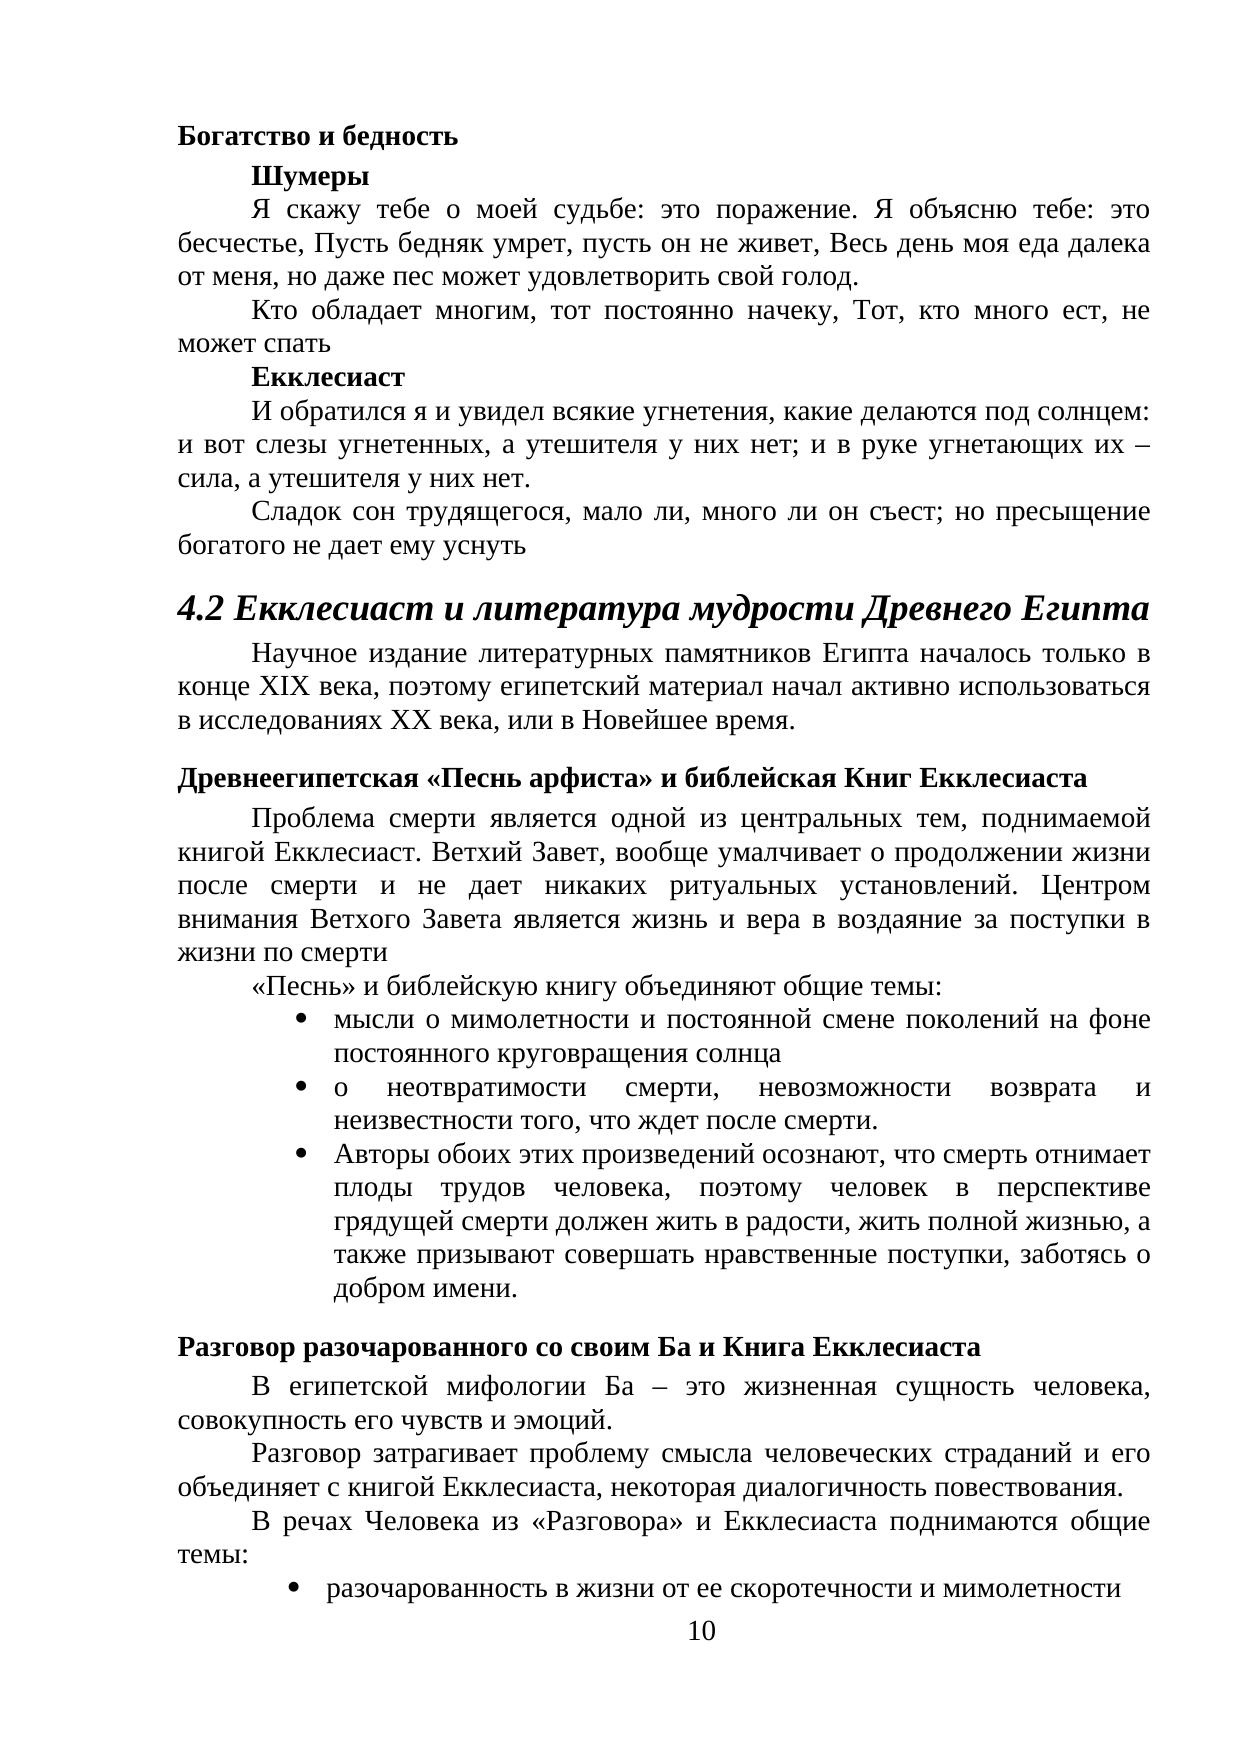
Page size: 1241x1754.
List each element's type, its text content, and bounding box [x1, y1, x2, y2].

text Кто обладает многим, тот постоянно начеку, Тот, кто много ест, не может спать [177, 292, 1152, 359]
text Научное издание литературных памятников Египта началось только в конце XIX века, поэтому египетский материал начал активно использоваться в исследованиях XX века, или в Новейшее время. [177, 635, 1152, 735]
text И обратился я и увидел всякие угнетения, какие делаются под солнцем: и вот слезы угнетенных, а утешителя у них нет; и в руке угнетающих их – сила, а утешителя у них нет. [177, 393, 1152, 493]
text Шумеры [177, 158, 1152, 191]
text Проблема смерти является одной из центральных тем, поднимаемой книгой Екклесиаст. Ветхий Завет, вообще умалчивает о продолжении жизни после смерти и не дает никаких ритуальных установлений. Центром внимания Ветхого Завета является жизнь и вера в воздаяние за поступки в жизни по смерти [177, 800, 1152, 968]
text Я скажу тебе о моей судьбе: это поражение. Я объясню тебе: это бесчестье, Пусть бедняк умрет, пусть он не живет, Весь день моя еда далека от меня, но даже пес может удовлетворить свой голод. [177, 191, 1152, 292]
text Разговор затрагивает проблему смысла человеческих страданий и его объединяет с книгой Екклесиаста, некоторая диалогичность повествования. [177, 1436, 1152, 1503]
subtitle Разговор разочарованного со своим Ба и Книга Екклесиаста [177, 1329, 1152, 1362]
subtitle Древнеегипетская «Песнь арфиста» и библейская Книг Екклесиаста [177, 760, 1152, 794]
list разочарованность в жизни от ее скоротечности и мимолетности [288, 1570, 1152, 1603]
list о неотвратимости смерти, невозможности возврата и неизвестности того, что ждет после смерти. [296, 1069, 1152, 1136]
subtitle 4.2 Екклесиаст и литература мудрости Древнего Египта [177, 585, 1152, 628]
list мысли о мимолетности и постоянной смене поколений на фоне постоянного круговращения солнца [296, 1001, 1152, 1069]
text «Песнь» и библейскую книгу объединяют общие темы: [177, 968, 1152, 1001]
text В речах Человека из «Разговора» и Екклесиаста поднимаются общие темы: [177, 1503, 1152, 1570]
list Авторы обоих этих произведений осознают, что смерть отнимает плоды трудов человека, поэтому человек в перспективе грядущей смерти должен жить в радости, жить полной жизнью, а также призывают совершать нравственные поступки, заботясь о добром имени. [296, 1136, 1152, 1304]
text Екклесиаст [177, 359, 1152, 393]
text Сладок сон трудящегося, мало ли, много ли он съест; но пресыщение богатого не дает ему уснуть [177, 493, 1152, 560]
subtitle Богатство и бедность [177, 118, 1152, 152]
text В египетской мифологии Ба – это жизненная сущность человека, совокупность его чувств и эмоций. [177, 1368, 1152, 1436]
